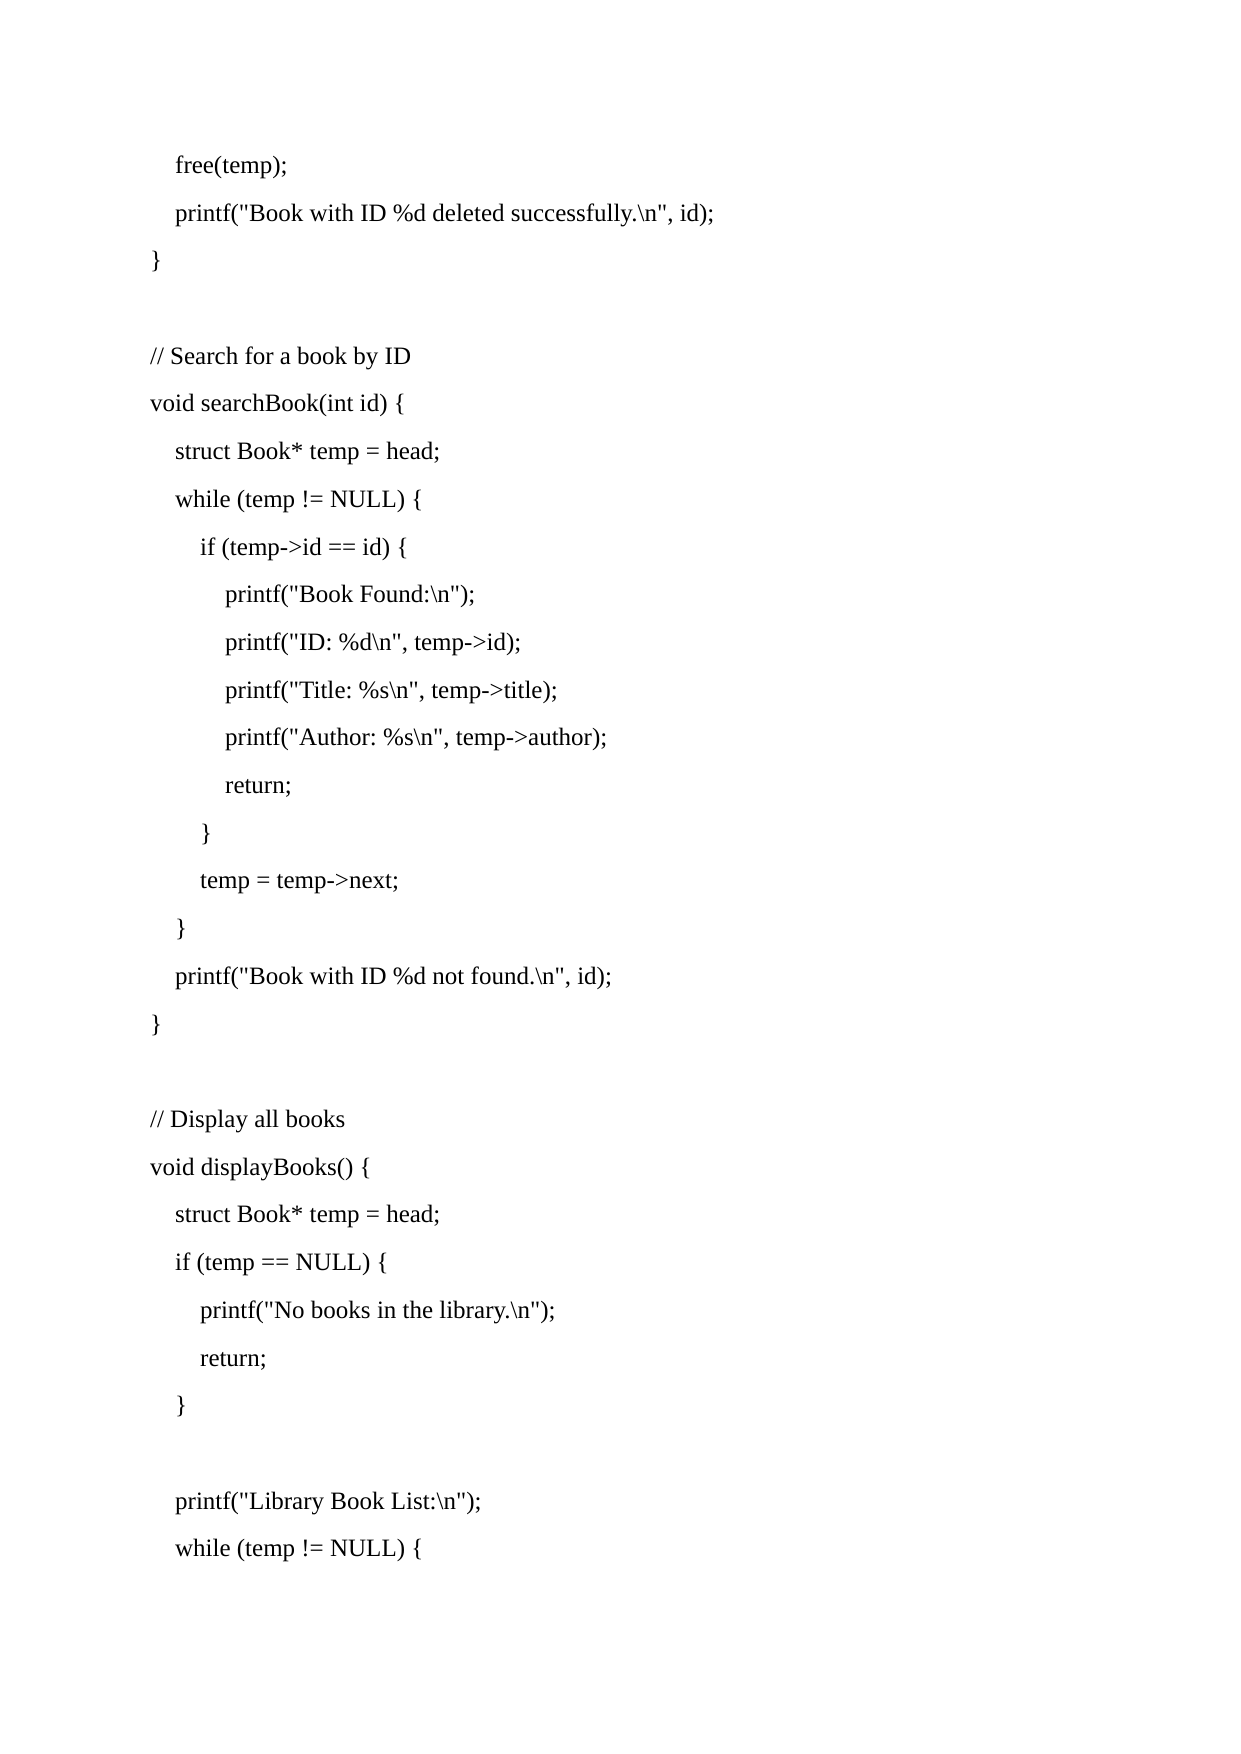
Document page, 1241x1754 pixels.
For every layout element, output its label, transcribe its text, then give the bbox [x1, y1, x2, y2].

text return; [150, 1343, 1090, 1371]
text if (temp == NULL) { [150, 1247, 1090, 1276]
text printf("Book with ID %d deleted successfully.\n", id); [150, 198, 1090, 226]
text } [150, 1009, 1090, 1037]
text struct Book* temp = head; [150, 1199, 1090, 1228]
text printf("Book with ID %d not found.\n", id); [150, 961, 1090, 990]
text return; [150, 770, 1090, 799]
text printf("Author: %s\n", temp->author); [150, 722, 1090, 751]
text // Search for a book by ID [150, 341, 1090, 369]
text struct Book* temp = head; [150, 436, 1090, 465]
text printf("Title: %s\n", temp->title); [150, 675, 1090, 703]
text if (temp->id == id) { [150, 532, 1090, 560]
text printf("No books in the library.\n"); [150, 1295, 1090, 1324]
text void displayBooks() { [150, 1152, 1090, 1181]
text } [150, 245, 1090, 274]
text } [150, 913, 1090, 942]
text while (temp != NULL) { [150, 1533, 1090, 1562]
text // Display all books [150, 1104, 1090, 1133]
text free(temp); [150, 150, 1090, 179]
text printf("ID: %d\n", temp->id); [150, 627, 1090, 656]
text } [150, 1390, 1090, 1419]
text temp = temp->next; [150, 866, 1090, 894]
text printf("Library Book List:\n"); [150, 1486, 1090, 1514]
text void searchBook(int id) { [150, 388, 1090, 417]
text printf("Book Found:\n"); [150, 579, 1090, 608]
text while (temp != NULL) { [150, 484, 1090, 513]
text } [150, 818, 1090, 847]
